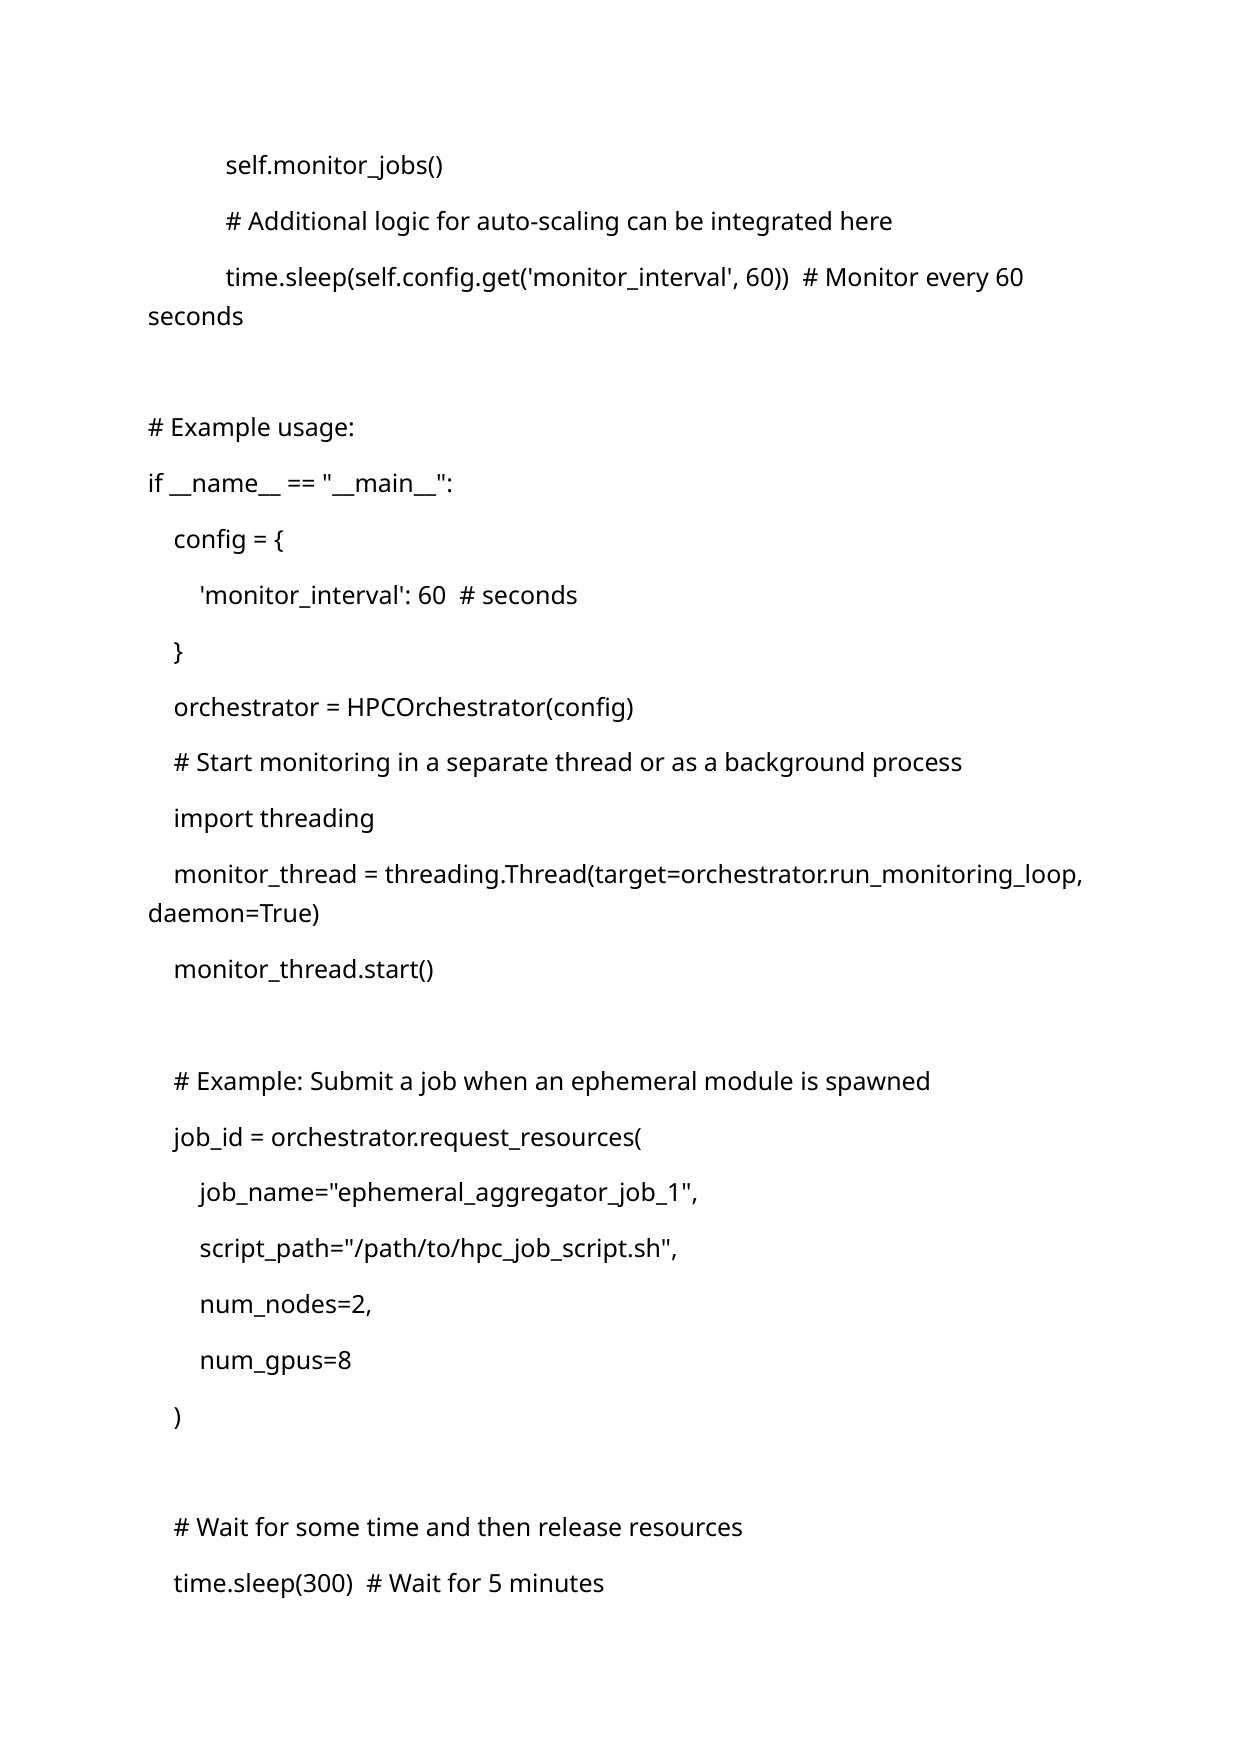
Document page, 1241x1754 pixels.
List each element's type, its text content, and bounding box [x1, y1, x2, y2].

text } [148, 633, 1093, 667]
text time.sleep(300) # Wait for 5 minutes [148, 1566, 1093, 1600]
text # Wait for some time and then release resources [148, 1510, 1093, 1544]
text 'monitor_interval': 60 # seconds [148, 578, 1093, 612]
text import threading [148, 801, 1093, 835]
text job_id = orchestrator.request_resources( [148, 1119, 1093, 1153]
text # Example: Submit a job when an ephemeral module is spawned [148, 1063, 1093, 1097]
text script_path="/path/to/hpc_job_script.sh", [148, 1231, 1093, 1265]
text num_gpus=8 [148, 1343, 1093, 1377]
text num_nodes=2, [148, 1287, 1093, 1321]
text job_name="ephemeral_aggregator_job_1", [148, 1175, 1093, 1209]
text # Example usage: [148, 410, 1093, 444]
text monitor_thread.start() [148, 952, 1093, 986]
text time.sleep(self.config.get('monitor_interval', 60)) # Monitor every 60 seconds [148, 259, 1093, 332]
text config = { [148, 522, 1093, 556]
text # Start monitoring in a separate thread or as a background process [148, 745, 1093, 779]
text monitor_thread = threading.Thread(target=orchestrator.run_monitoring_loop, daemon=True) [148, 857, 1093, 930]
text # Additional logic for auto-scaling can be integrated here [148, 203, 1093, 237]
text if __name__ == "__main__": [148, 466, 1093, 500]
text orchestrator = HPCOrchestrator(config) [148, 689, 1093, 723]
text self.monitor_jobs() [148, 148, 1093, 182]
text ) [148, 1398, 1093, 1432]
